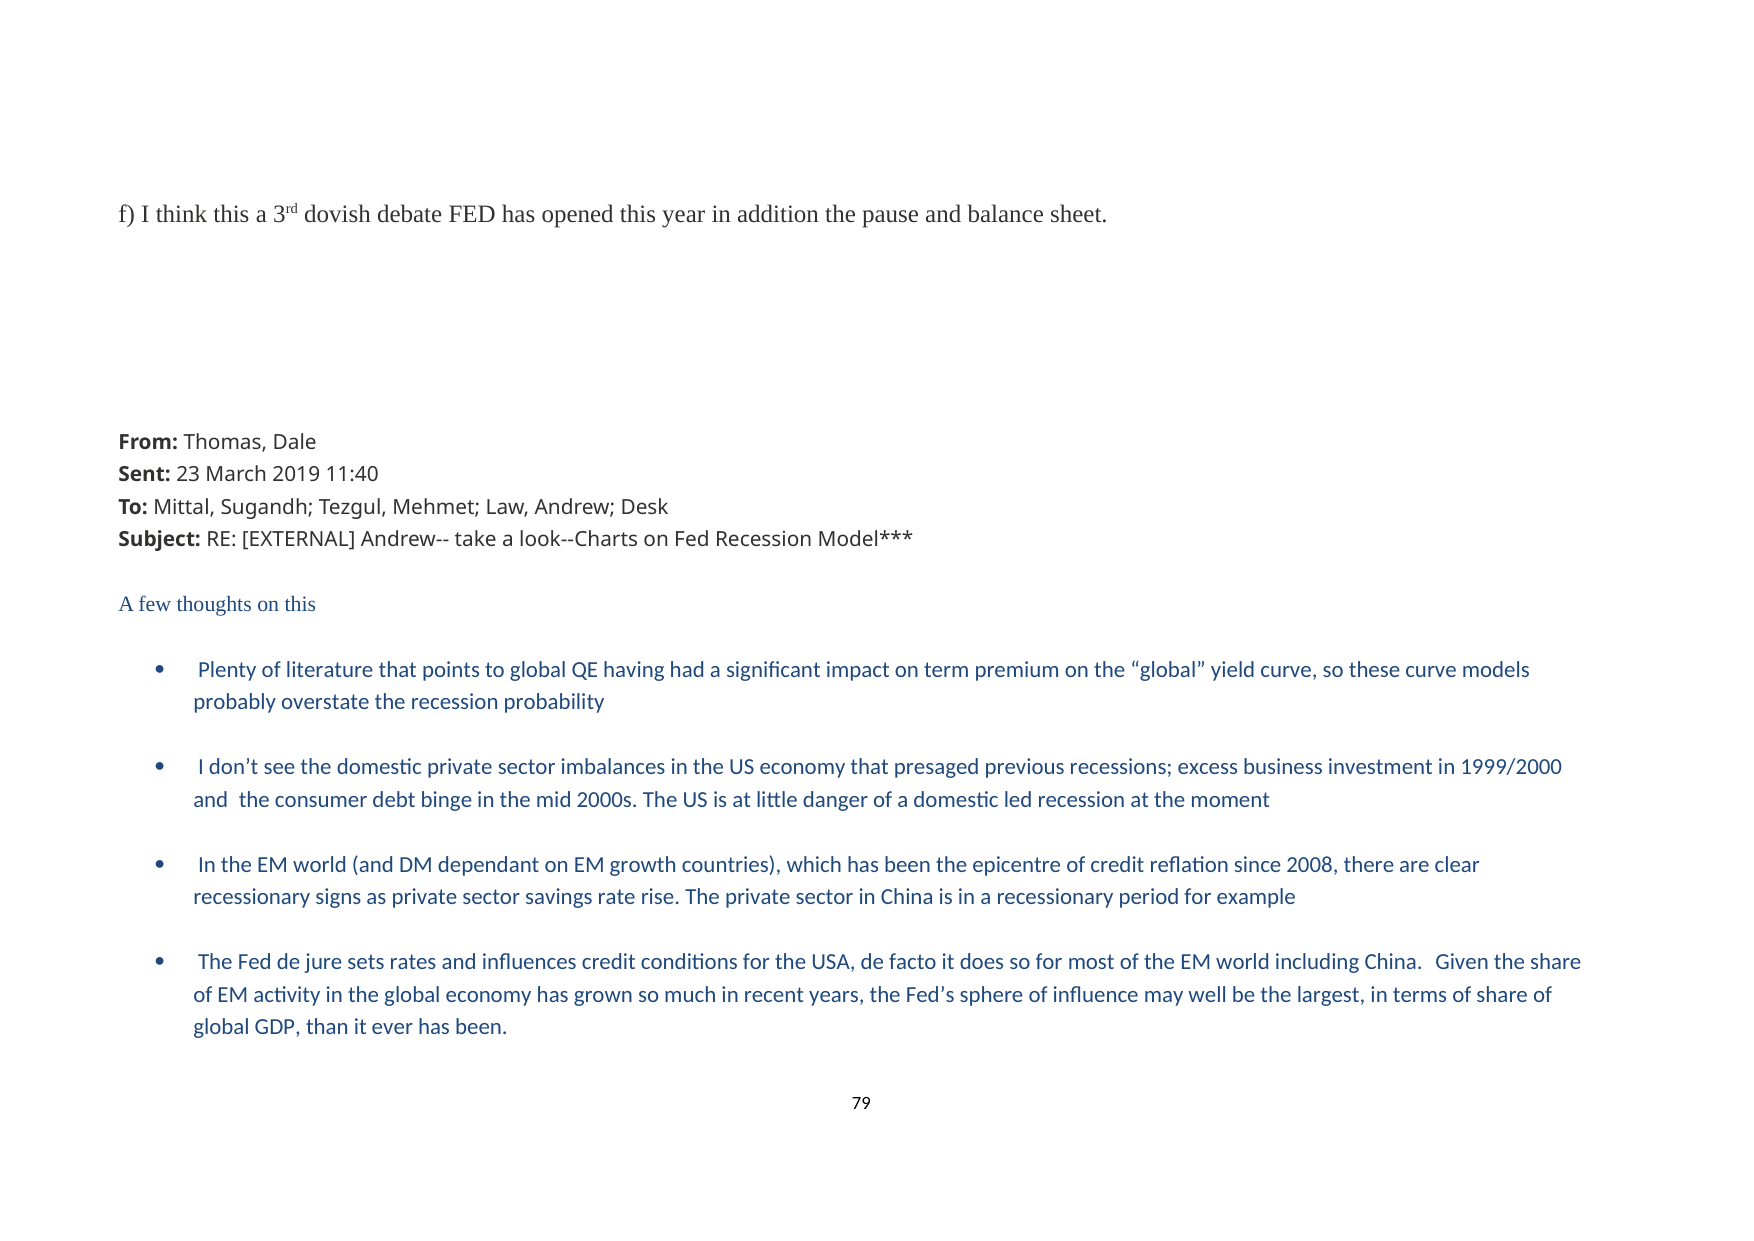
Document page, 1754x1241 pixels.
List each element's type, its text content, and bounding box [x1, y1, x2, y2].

text A few thoughts on this [118, 588, 1604, 620]
text From: Thomas, Dale Sent: 23 March 2019 11:40 To: Mittal, Sugandh; Tezgul, Mehmet; Law, Andrew; Desk Subject: RE: [EXTERNAL] Andrew-- take a look--Charts on Fed Recession Model*** [118, 425, 1604, 555]
list  I don’t see the domestic private sector imbalances in the US economy that presaged previous recessions; excess business investment in 1999/2000 and the consumer debt binge in the mid 2000s. The US is at little danger of a domestic led recession at the moment [156, 750, 1604, 815]
list  The Fed de jure sets rates and influences credit conditions for the USA, de facto it does so for most of the EM world including China. Given the share of EM activity in the global economy has grown so much in recent years, the Fed’s sphere of influence may well be the largest, in terms of share of global GDP, than it ever has been. [156, 945, 1604, 1043]
list  In the EM world (and DM dependant on EM growth countries), which has been the epicentre of credit reflation since 2008, there are clear recessionary signs as private sector savings rate rise. The private sector in China is in a recessionary period for example [156, 848, 1604, 913]
text f) I think this a 3rd dovish debate FED has opened this year in addition the pause and balance sheet. [118, 198, 1604, 230]
list  Plenty of literature that points to global QE having had a significant impact on term premium on the “global” yield curve, so these curve models probably overstate the recession probability [156, 653, 1604, 718]
